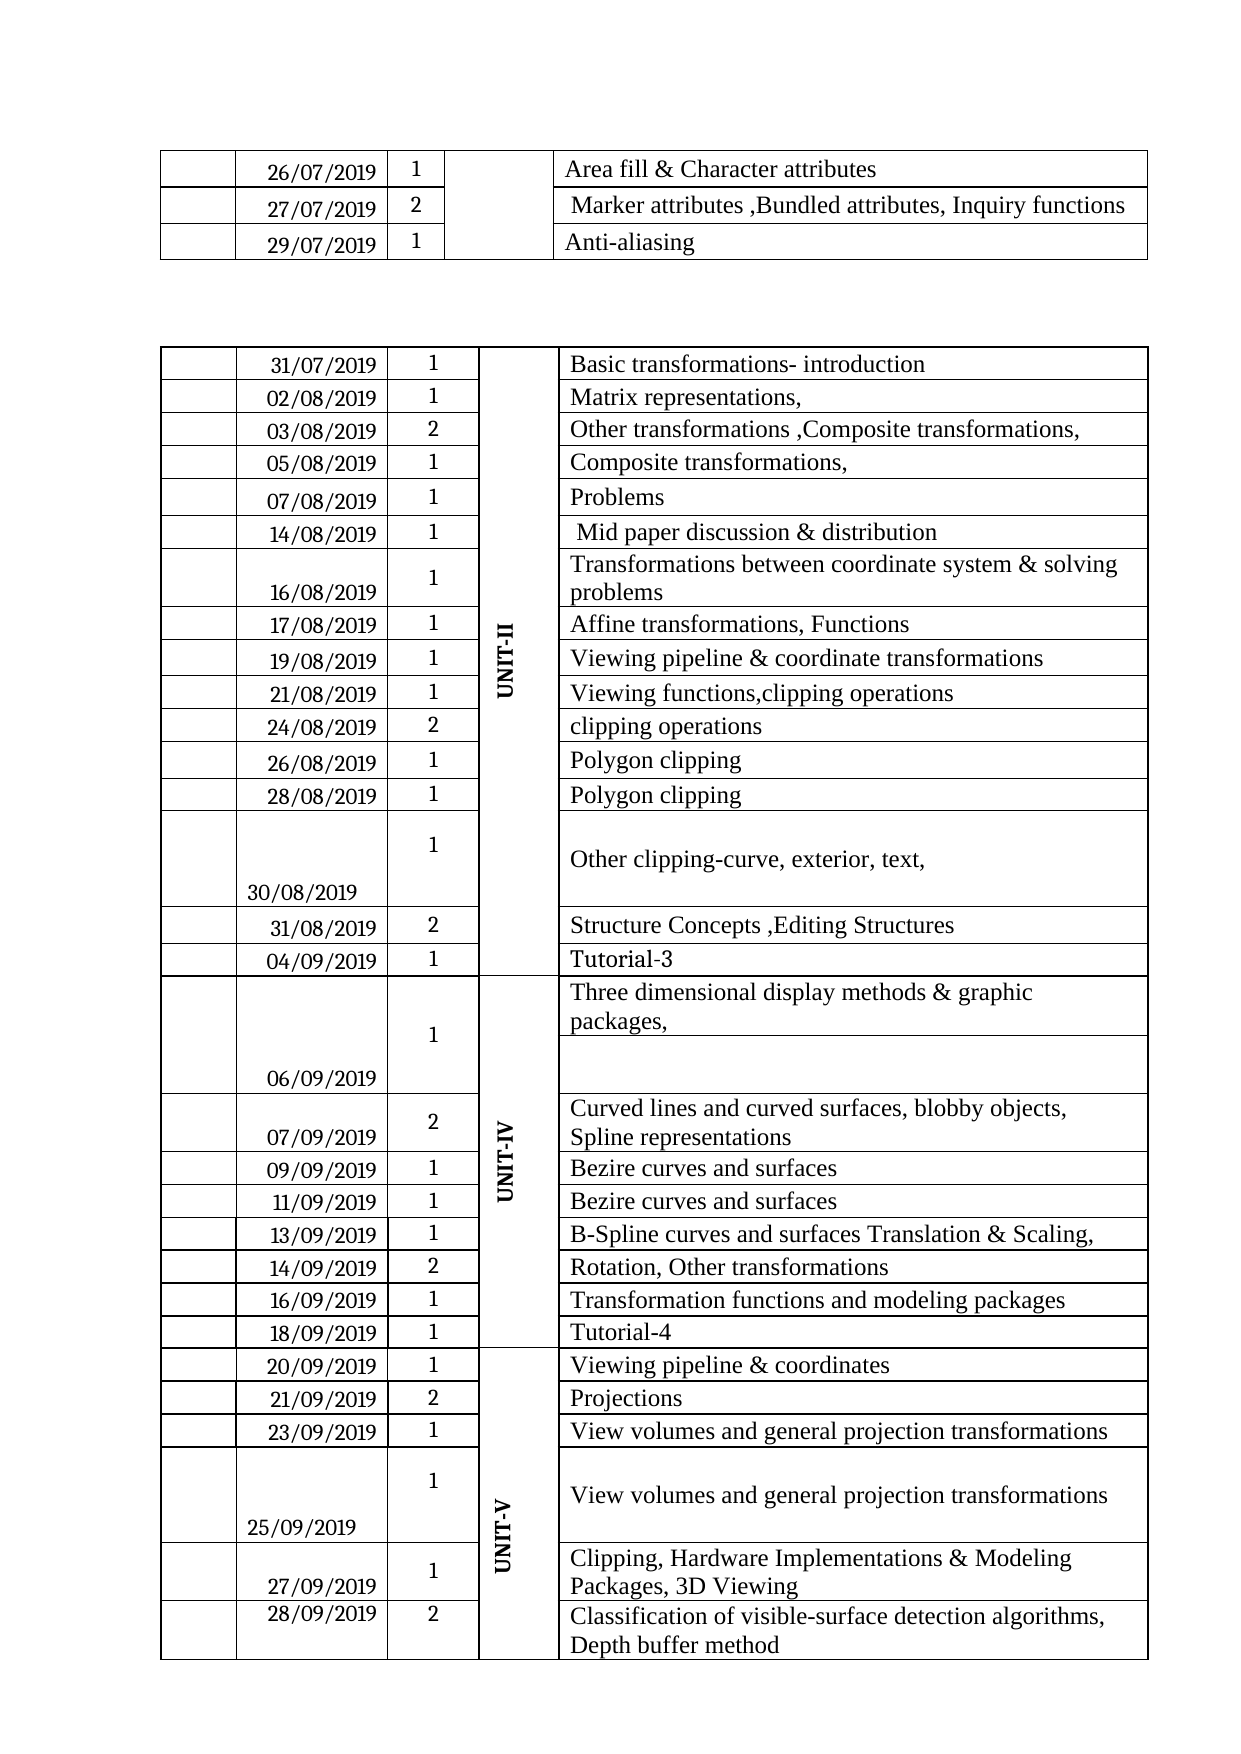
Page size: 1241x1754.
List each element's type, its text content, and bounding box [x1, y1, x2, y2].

table_cell 1 [388, 1152, 478, 1184]
table_cell 1 [388, 779, 478, 810]
table_cell [162, 640, 236, 675]
table_cell Rotation, Other transformations [560, 1251, 1147, 1282]
table_cell [162, 446, 236, 478]
table_cell 27/09/2019 [237, 1543, 387, 1600]
table_cell 2 [388, 188, 444, 223]
table_cell 24/08/2019 [237, 709, 387, 741]
table_cell [162, 676, 236, 708]
table_cell 14/08/2019 [237, 516, 387, 548]
table_cell 1 [388, 224, 444, 259]
table_cell [162, 1543, 236, 1600]
table_cell Clipping, Hardware Implementations & Modeling Packages, 3D Viewing [560, 1543, 1147, 1600]
table_cell Transformation functions and modeling packages [560, 1284, 1147, 1314]
table_cell Projections [560, 1382, 1147, 1413]
table_cell 21/09/2019 [237, 1382, 387, 1413]
table_cell 13/09/2019 [237, 1218, 387, 1249]
table_cell 1 [388, 549, 478, 606]
table_cell Classification of visible-surface detection algorithms, Depth buffer method [560, 1601, 1147, 1659]
table_cell [161, 151, 235, 186]
table_cell [162, 516, 236, 548]
table_cell Viewing pipeline & coordinates [560, 1349, 1147, 1380]
table_cell Tutorial-3 [560, 944, 1147, 975]
table_cell 19/08/2019 [237, 640, 387, 675]
table_cell 1 [388, 380, 478, 412]
table_cell [162, 549, 236, 606]
table_cell 26/07/2019 [236, 151, 387, 186]
table_cell Transformations between coordinate system & solving problems [560, 549, 1147, 606]
table_cell 31/08/2019 [237, 907, 387, 942]
table_cell View volumes and general projection transformations [560, 1448, 1147, 1542]
table_cell 1 [389, 1415, 478, 1446]
table_cell View volumes and general projection transformations [560, 1415, 1147, 1446]
table_cell 05/08/2019 [237, 446, 387, 478]
table_header UNIT-II [480, 348, 558, 975]
table_cell 20/09/2019 [237, 1349, 387, 1380]
table_header 31/07/2019 [237, 348, 387, 379]
table_cell Matrix representations, [560, 380, 1147, 412]
table_cell [162, 709, 236, 741]
table_cell 2 [388, 907, 478, 942]
table_cell 1 [388, 607, 478, 639]
table_cell [161, 224, 235, 259]
table_cell 30/08/2019 [237, 811, 387, 906]
table_cell [162, 1218, 235, 1249]
table_cell Anti-aliasing [554, 224, 1147, 259]
table_header Basic transformations- introduction [560, 348, 1147, 379]
table_cell [161, 188, 235, 223]
table_cell Tutorial-4 [560, 1317, 1147, 1347]
table_cell 1 [389, 1284, 478, 1314]
table_cell 2 [388, 709, 478, 741]
table_cell 2 [389, 1382, 478, 1413]
table_cell [162, 1448, 236, 1542]
table_cell 09/09/2019 [237, 1152, 387, 1184]
table_cell Other transformations ,Composite transformations, [560, 413, 1147, 445]
table_cell Polygon clipping [560, 779, 1147, 810]
table_cell Other clipping-curve, exterior, text, [560, 811, 1147, 906]
table_cell 18/09/2019 [237, 1317, 387, 1347]
table_cell 21/08/2019 [237, 676, 387, 708]
table_cell 1 [389, 1317, 478, 1347]
table_cell [560, 1036, 1147, 1092]
table_cell 23/09/2019 [237, 1415, 387, 1446]
table_cell [480, 1348, 558, 1413]
table_cell 1 [388, 944, 478, 975]
table_cell [162, 779, 236, 810]
table_cell [162, 380, 236, 412]
table_cell [162, 1152, 236, 1184]
table_cell [162, 1382, 235, 1413]
table_cell 06/09/2019 [237, 977, 387, 1092]
table_cell 1 [388, 977, 478, 1092]
table_cell 29/07/2019 [236, 224, 387, 259]
table_cell 2 [388, 1601, 478, 1659]
table_cell 11/09/2019 [237, 1185, 387, 1217]
table_cell 25/09/2019 [237, 1448, 387, 1542]
table_cell clipping operations [560, 709, 1147, 741]
table_cell 1 [388, 479, 478, 515]
table_cell 2 [388, 1094, 478, 1151]
table_cell [162, 1284, 235, 1314]
table_cell [162, 1415, 235, 1446]
table_cell Curved lines and curved surfaces, blobby objects, Spline representations [560, 1094, 1147, 1151]
table_cell 27/07/2019 [236, 188, 387, 223]
table_cell 28/08/2019 [237, 779, 387, 810]
table_cell 07/09/2019 [237, 1094, 387, 1151]
table_cell 1 [388, 446, 478, 478]
table_cell Composite transformations, [560, 446, 1147, 478]
table_cell 1 [388, 1448, 478, 1542]
table_cell [162, 1185, 236, 1217]
table_cell [162, 1251, 235, 1282]
table_cell Problems [560, 479, 1147, 515]
table_cell B-Spline curves and surfaces Translation & Scaling, [560, 1218, 1147, 1249]
table_cell [162, 1349, 236, 1380]
table_cell 02/08/2019 [237, 380, 387, 412]
table_cell UNIT-IV [480, 976, 558, 1347]
table_cell 1 [388, 742, 478, 777]
table_cell 03/08/2019 [237, 413, 387, 445]
table_cell Marker attributes ,Bundled attributes, Inquiry functions [554, 188, 1147, 223]
table_cell 07/08/2019 [237, 479, 387, 515]
table_cell 1 [388, 676, 478, 708]
table_cell Area fill & Character attributes [554, 151, 1147, 186]
table_cell Mid paper discussion & distribution [560, 516, 1147, 548]
table_cell 1 [388, 151, 444, 186]
table_cell 2 [388, 413, 478, 445]
table_header 1 [388, 348, 478, 379]
table_cell [162, 977, 236, 1092]
table_cell [162, 479, 236, 515]
table_cell 16/08/2019 [237, 549, 387, 606]
table_cell Bezire curves and surfaces [560, 1185, 1147, 1217]
table_cell 1 [389, 1218, 478, 1249]
table_cell 17/08/2019 [237, 607, 387, 639]
table_cell 26/08/2019 [237, 742, 387, 777]
table_cell 2 [389, 1251, 478, 1282]
table_cell Bezire curves and surfaces [560, 1152, 1147, 1184]
table_cell 14/09/2019 [237, 1251, 387, 1282]
table_cell 1 [388, 811, 478, 906]
table_cell 16/09/2019 [237, 1284, 387, 1314]
table_cell Polygon clipping [560, 742, 1147, 777]
table_cell [162, 1094, 236, 1151]
table_cell [162, 607, 236, 639]
table_cell 28/09/2019 [237, 1601, 387, 1659]
table_cell Structure Concepts ,Editing Structures [560, 907, 1147, 942]
table_cell [162, 1601, 236, 1659]
table_cell [162, 742, 236, 777]
table_cell 1 [388, 640, 478, 675]
table_cell [162, 413, 236, 445]
table_cell [162, 944, 236, 975]
table_cell UNIT-V [480, 1413, 558, 1659]
table_cell 1 [388, 1185, 478, 1217]
table_cell Viewing pipeline & coordinate transformations [560, 640, 1147, 675]
table_cell 1 [388, 1543, 478, 1600]
table_cell Affine transformations, Functions [560, 607, 1147, 639]
table_cell Viewing functions,clipping operations [560, 676, 1147, 708]
table_cell 04/09/2019 [237, 944, 387, 975]
table_cell [162, 1317, 235, 1347]
table_cell Three dimensional display methods & graphic packages, [560, 977, 1147, 1035]
table_cell [162, 811, 236, 906]
table_cell 1 [388, 1349, 478, 1380]
table_cell 1 [388, 516, 478, 548]
table_header [162, 348, 236, 379]
table_cell [162, 907, 236, 942]
